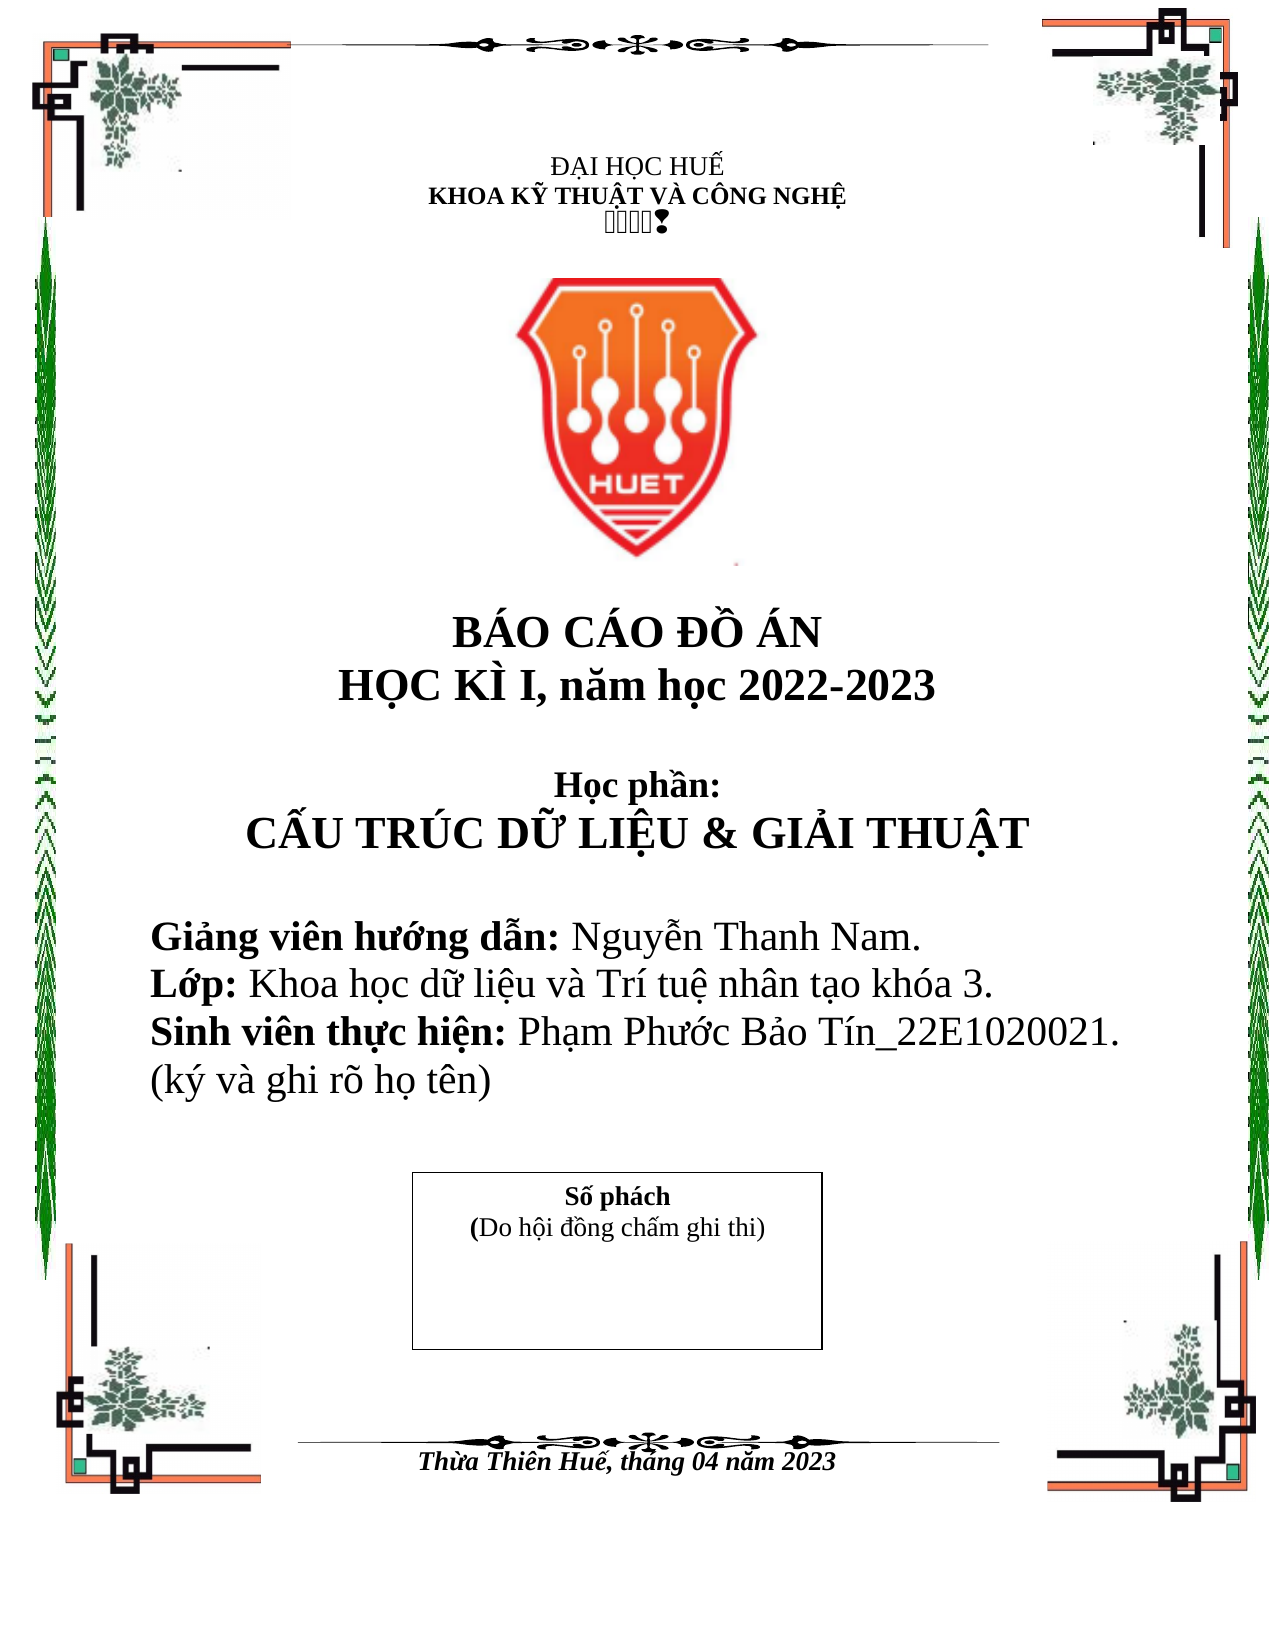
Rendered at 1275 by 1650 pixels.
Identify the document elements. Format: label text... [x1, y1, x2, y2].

text BÁO CÁO ĐỒ ÁN [150, 604, 1125, 657]
text KHOA KỸ THUẬT VÀ CÔNG NGHỆ [150, 181, 1125, 210]
text ĐẠI HỌC HUẾ [150, 150, 1125, 181]
text Học phần: [150, 762, 1125, 806]
text Giảng viên hướng dẫn: Nguyễn Thanh Nam. [150, 911, 1125, 959]
text Lớp: Khoa học dữ liệu và Trí tuệ nhân tạo khóa 3. [150, 959, 1125, 1007]
picture [1048, 217, 1269, 1502]
text Thừa Thiên Huế, tháng 04 năm 2023 [150, 1445, 1031, 1476]
picture [57, 1244, 261, 1493]
text (ký và ghi rõ họ tên) [150, 1055, 1125, 1103]
picture [33, 34, 290, 1280]
picture [88, 54, 181, 171]
picture [446, 278, 829, 566]
text CẤU TRÚC DỮ LIỆU & GIẢI THUẬT [150, 806, 1125, 858]
text Sinh viên thực hiện: Phạm Phước Bảo Tín_22E1020021. [150, 1007, 1125, 1055]
picture [1042, 8, 1238, 248]
text HỌC KÌ I, năm học 2022-2023 [150, 657, 1125, 710]
